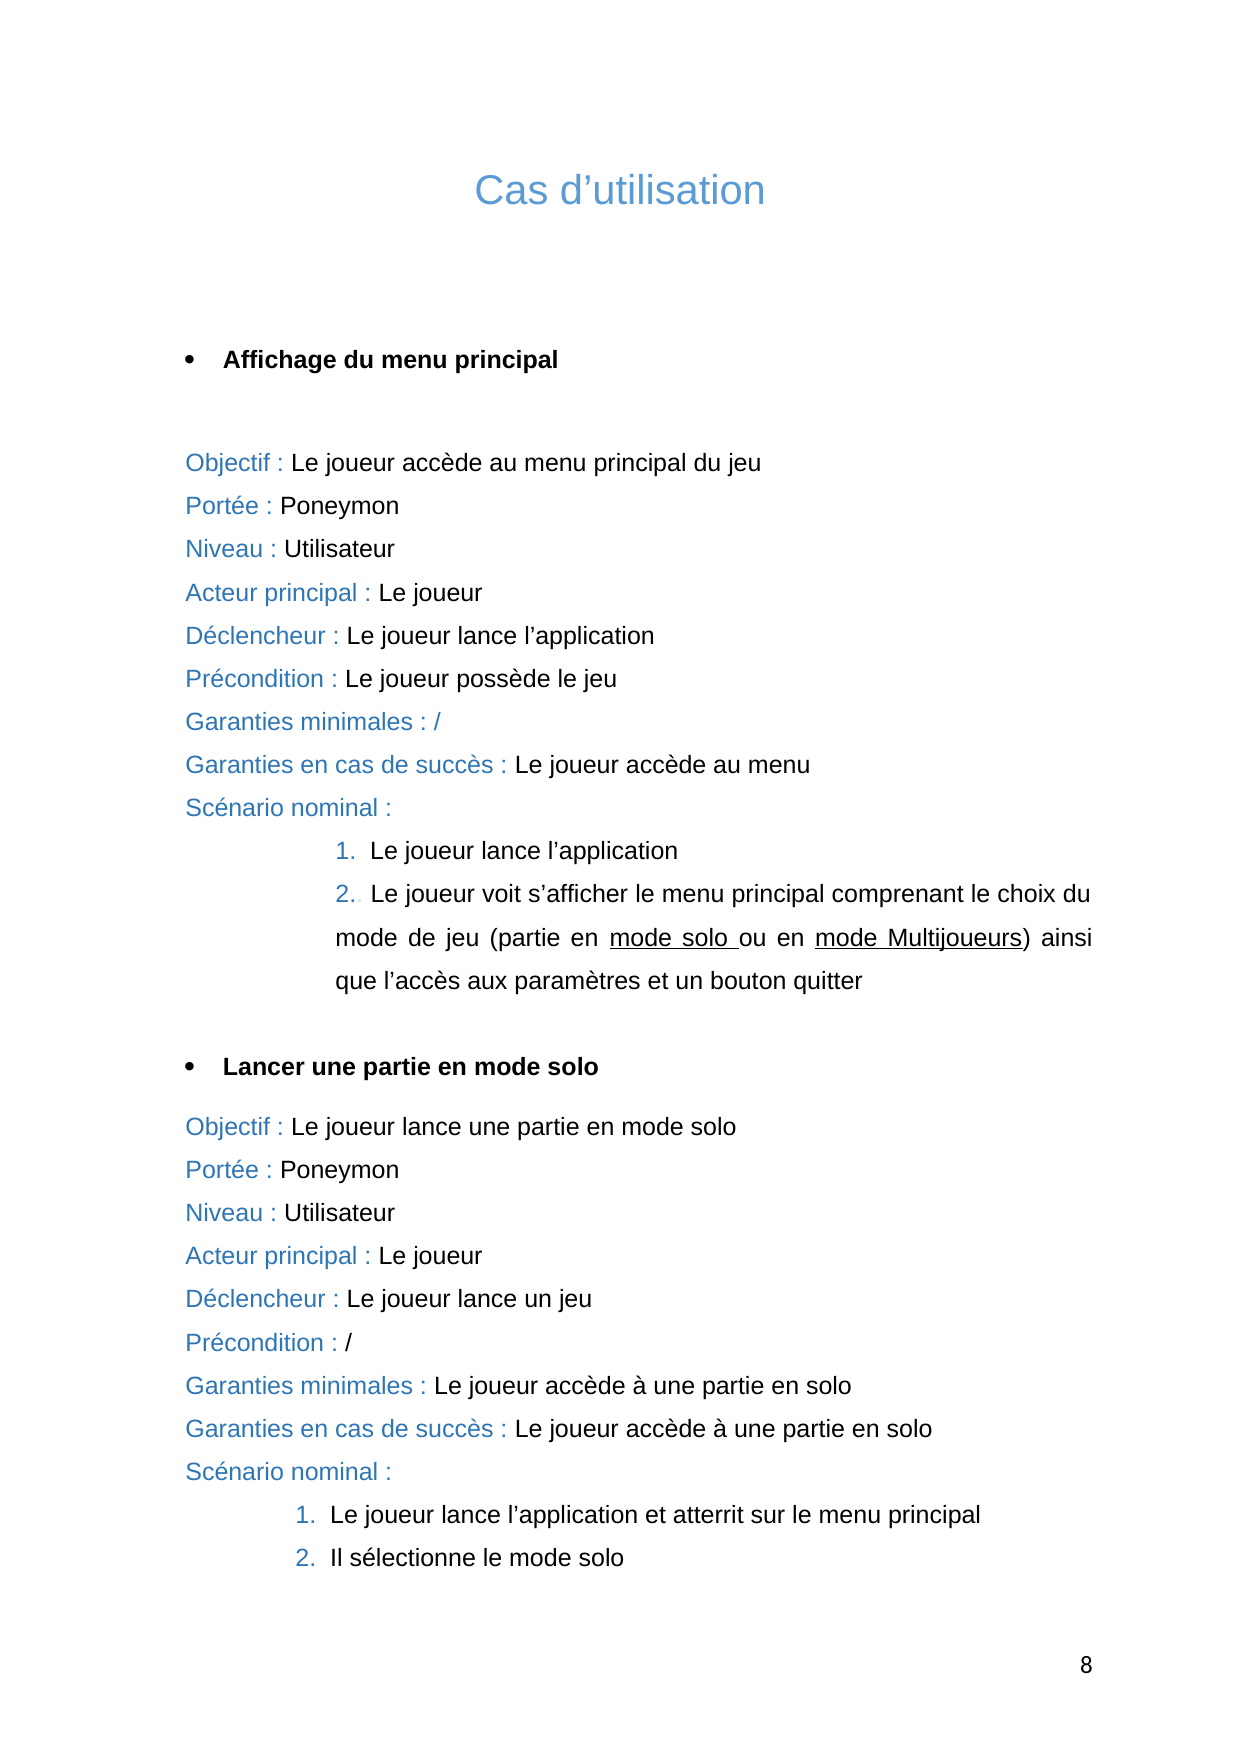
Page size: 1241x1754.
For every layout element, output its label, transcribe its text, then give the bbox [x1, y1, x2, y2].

text Précondition : / [185, 1327, 1092, 1356]
text Garanties minimales : Le joueur accède à une partie en solo [185, 1371, 1092, 1399]
text Cas d’utilisation [148, 165, 1092, 213]
text 2.. Le joueur voit s’afficher le menu principal comprenant le choix du mode de jeu (partie en mode solo ou en mode Multijoueurs) ainsi que l’accès aux paramètres et un bouton quitter [335, 879, 1092, 994]
text 1. Le joueur lance l’application [335, 836, 1092, 865]
list Lancer une partie en mode solo [185, 1052, 1092, 1081]
text Acteur principal : Le joueur [185, 1241, 1092, 1270]
text Objectif : Le joueur lance une partie en mode solo [185, 1112, 1092, 1141]
text Garanties en cas de succès : Le joueur accède au menu [185, 750, 1092, 779]
text Portée : Poneymon [185, 491, 1092, 520]
text Objectif : Le joueur accède au menu principal du jeu [185, 448, 1092, 477]
list Affichage du menu principal [185, 345, 1092, 374]
text 1. Le joueur lance l’application et atterrit sur le menu principal [295, 1500, 1092, 1529]
text Scénario nominal : [185, 1457, 1092, 1486]
text Garanties en cas de succès : Le joueur accède à une partie en solo [185, 1414, 1092, 1442]
text Précondition : Le joueur possède le jeu [185, 664, 1092, 693]
text Déclencheur : Le joueur lance un jeu [185, 1284, 1092, 1313]
text Portée : Poneymon [185, 1155, 1092, 1184]
text Garanties minimales : / [185, 707, 1092, 736]
text Niveau : Utilisateur [185, 1198, 1092, 1227]
text Scénario nominal : [185, 793, 1092, 822]
text Niveau : Utilisateur [185, 534, 1092, 563]
text Acteur principal : Le joueur [185, 578, 1092, 606]
text 2. Il sélectionne le mode solo [295, 1543, 1092, 1572]
text Déclencheur : Le joueur lance l’application [185, 621, 1092, 649]
